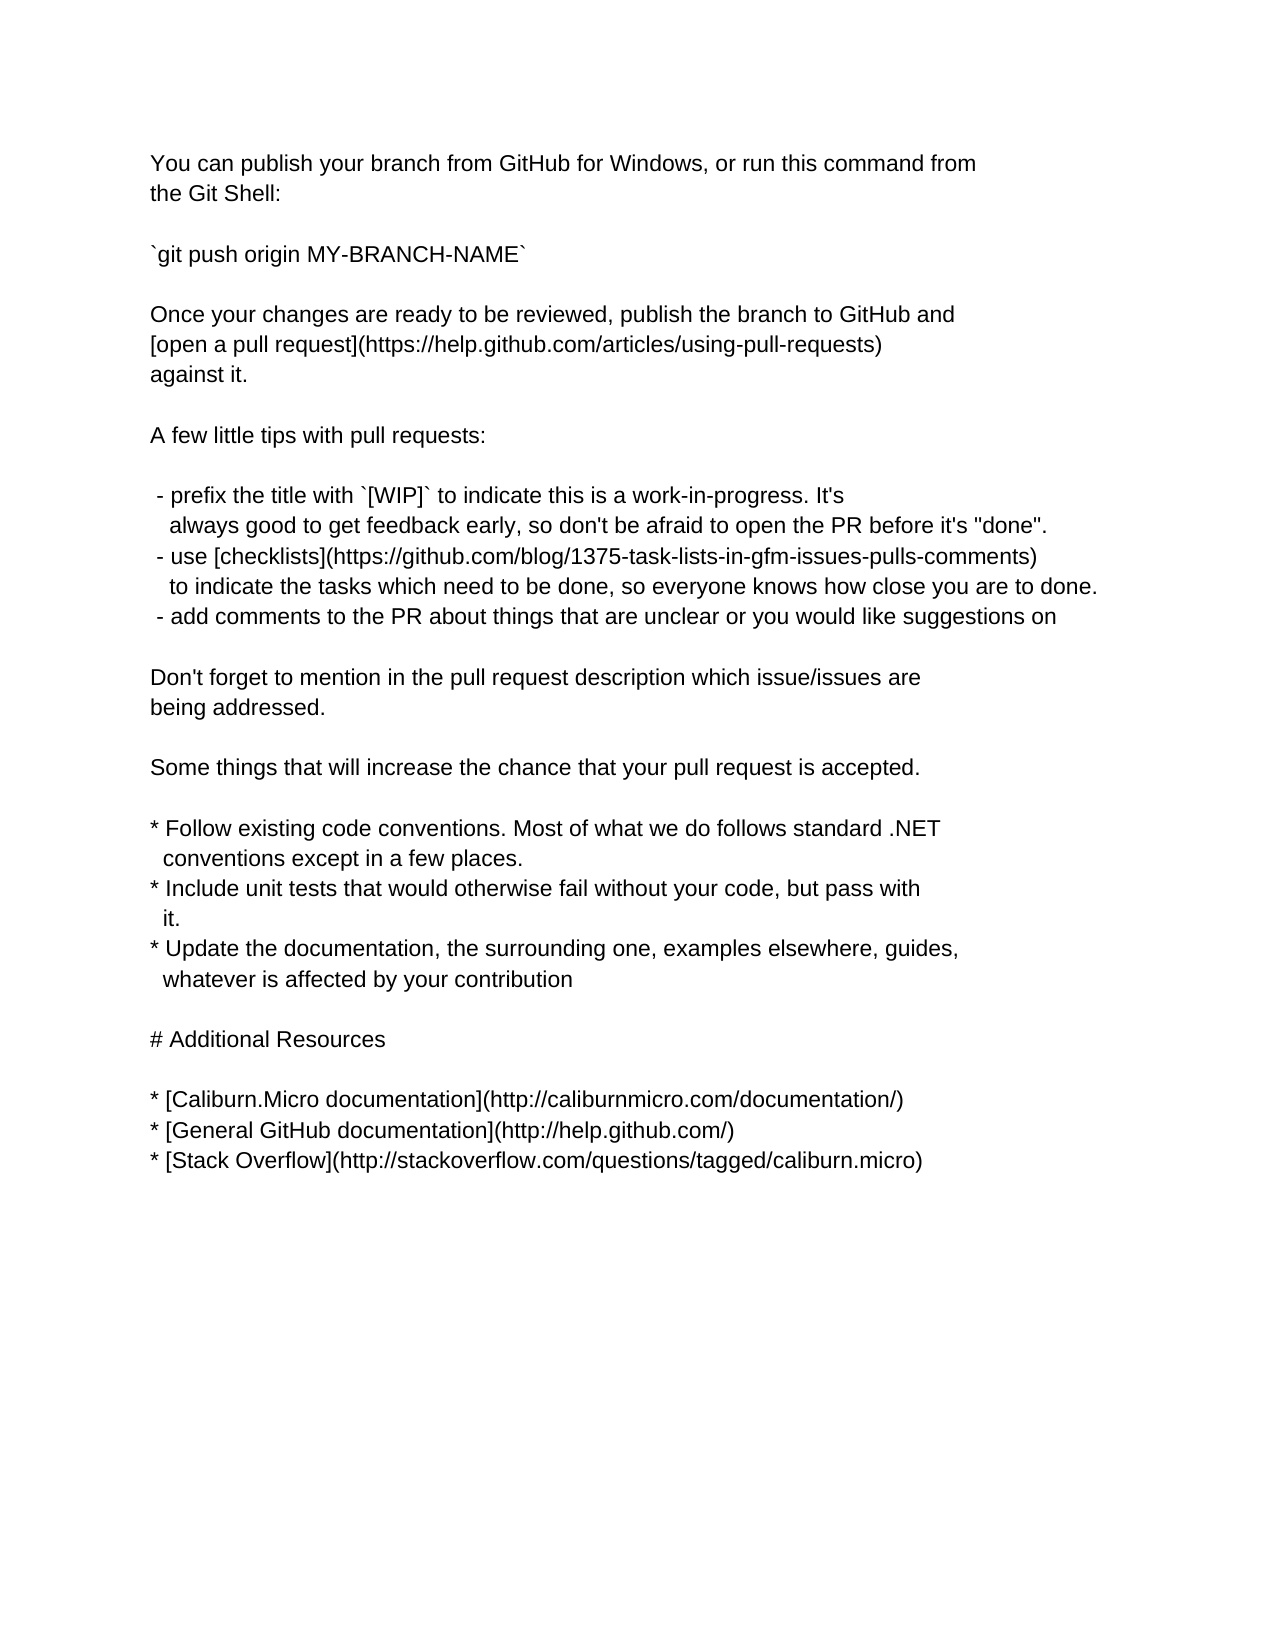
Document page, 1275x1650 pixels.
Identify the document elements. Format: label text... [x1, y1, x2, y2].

text always good to get feedback early, so don't be afraid to open the PR before it's "done". [150, 512, 1125, 539]
text # Additional Resources [150, 1026, 1125, 1052]
text Some things that will increase the chance that your pull request is accepted. [150, 754, 1125, 781]
text the Git Shell: [150, 180, 1125, 207]
text being addressed. [150, 694, 1125, 720]
text - add comments to the PR about things that are unclear or you would like suggestions on [150, 603, 1125, 629]
text whatever is affected by your contribution [150, 966, 1125, 992]
text [open a pull request](https://help.github.com/articles/using-pull-requests) [150, 331, 1125, 358]
text * [Stack Overflow](http://stackoverflow.com/questions/tagged/caliburn.micro) [150, 1147, 1125, 1173]
text * Follow existing code conventions. Most of what we do follows standard .NET [150, 814, 1125, 841]
text Once your changes are ready to be reviewed, publish the branch to GitHub and [150, 301, 1125, 327]
text You can publish your branch from GitHub for Windows, or run this command from [150, 150, 1125, 176]
text * [Caliburn.Micro documentation](http://caliburnmicro.com/documentation/) [150, 1086, 1125, 1113]
text to indicate the tasks which need to be done, so everyone knows how close you are to done. [150, 573, 1125, 599]
text Don't forget to mention in the pull request description which issue/issues are [150, 663, 1125, 690]
text it. [150, 905, 1125, 932]
text against it. [150, 361, 1125, 388]
text - prefix the title with `[WIP]` to indicate this is a work-in-progress. It's [150, 482, 1125, 509]
text - use [checklists](https://github.com/blog/1375-task-lists-in-gfm-issues-pulls-comments) [150, 543, 1125, 569]
text * Include unit tests that would otherwise fail without your code, but pass with [150, 875, 1125, 901]
text * Update the documentation, the surrounding one, examples elsewhere, guides, [150, 935, 1125, 962]
text * [General GitHub documentation](http://help.github.com/) [150, 1117, 1125, 1143]
text conventions except in a few places. [150, 845, 1125, 871]
text A few little tips with pull requests: [150, 422, 1125, 448]
text `git push origin MY-BRANCH-NAME` [150, 241, 1125, 267]
